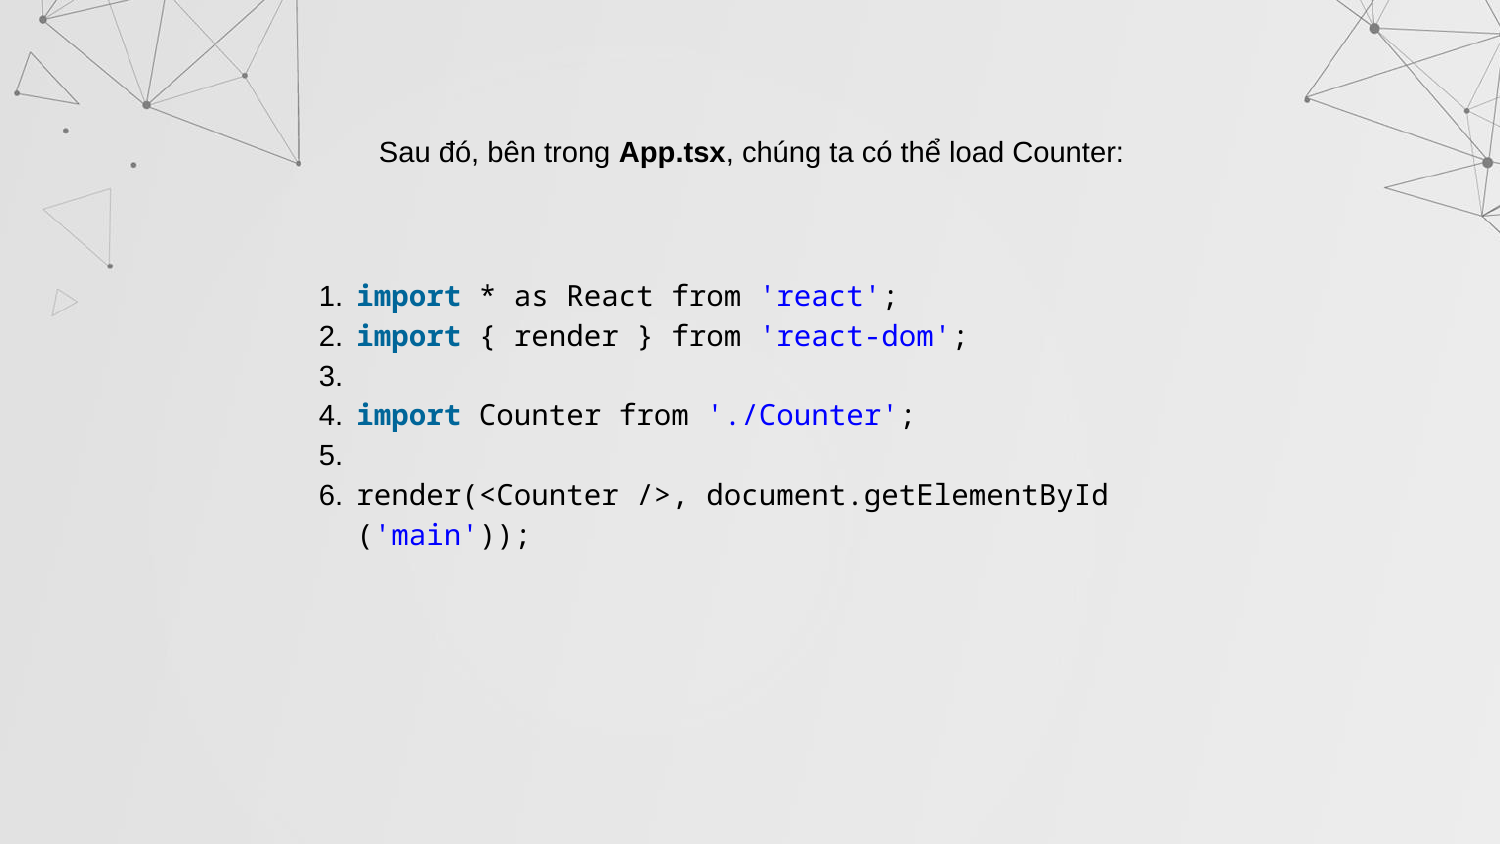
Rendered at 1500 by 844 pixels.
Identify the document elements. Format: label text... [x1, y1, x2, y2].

text Sau đó, bên trong App.tsx, chúng ta có thể load Counter: [379, 135, 1500, 169]
picture [0, 0, 1500, 844]
